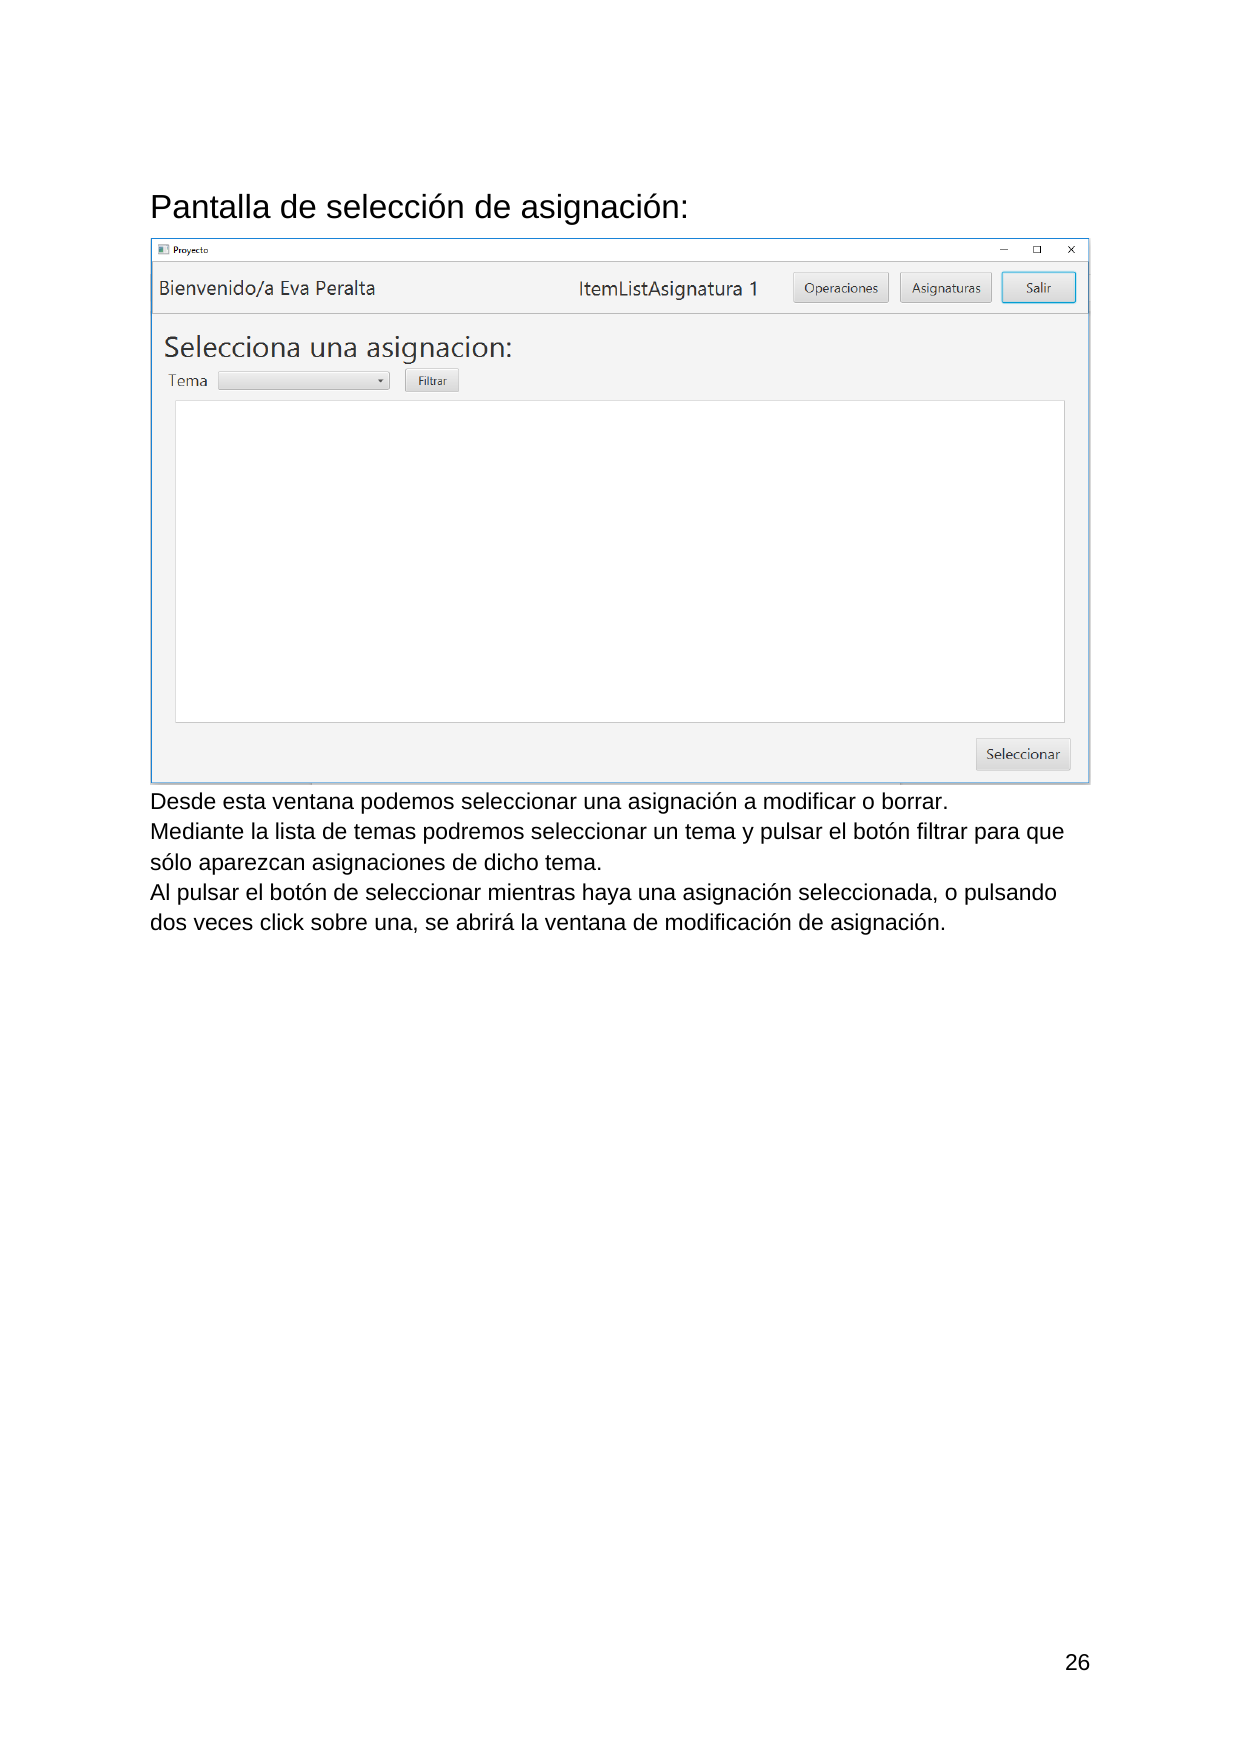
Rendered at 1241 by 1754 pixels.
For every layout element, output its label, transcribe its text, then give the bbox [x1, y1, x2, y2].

subtitle Pantalla de selección de asignación: [150, 187, 1090, 226]
text Mediante la lista de temas podremos seleccionar un tema y pulsar el botón filtrar para que sólo aparezcan asignaciones de dicho tema. [150, 818, 1090, 875]
picture [150, 238, 1091, 785]
text Desde esta ventana podemos seleccionar una asignación a modificar o borrar. [150, 788, 1090, 814]
text Al pulsar el botón de seleccionar mientras haya una asignación seleccionada, o pulsando dos veces click sobre una, se abrirá la ventana de modificación de asignación. [150, 879, 1090, 935]
